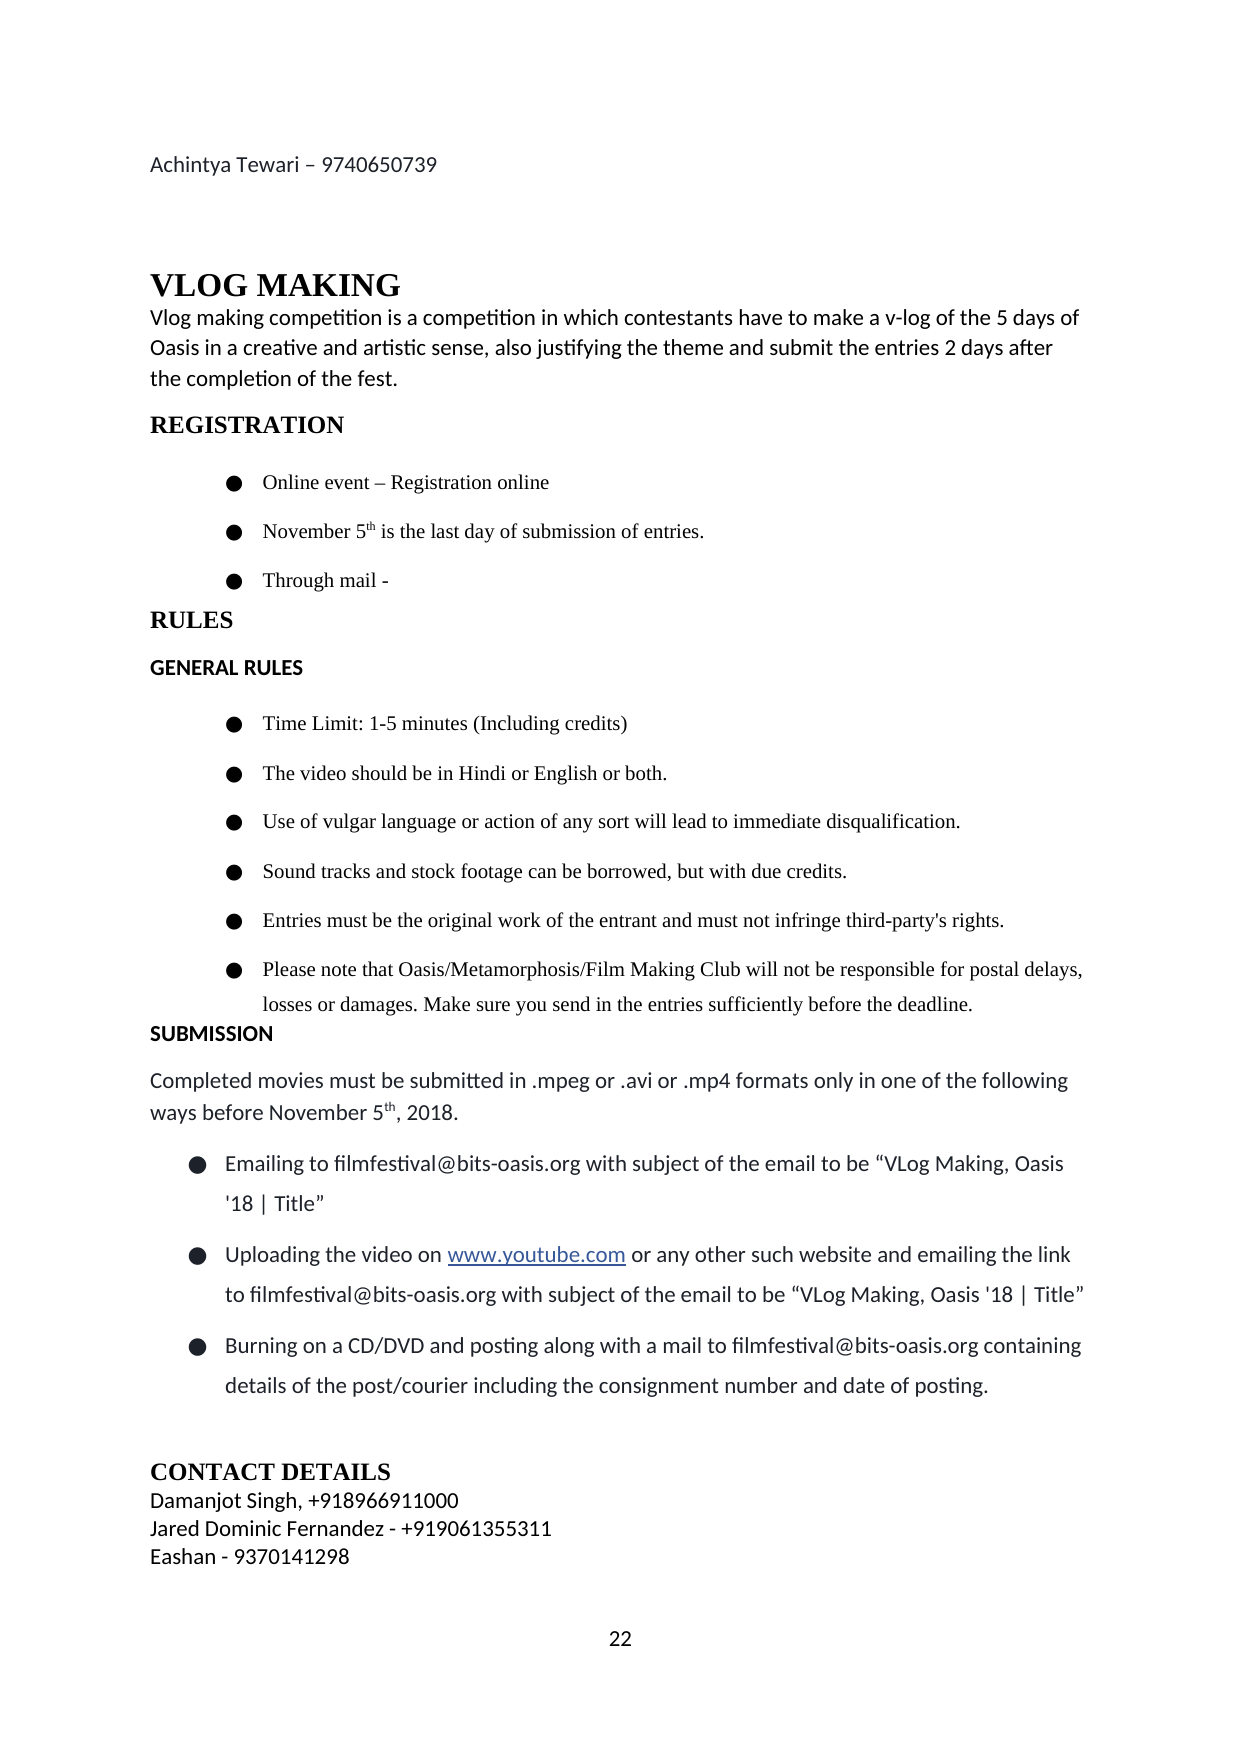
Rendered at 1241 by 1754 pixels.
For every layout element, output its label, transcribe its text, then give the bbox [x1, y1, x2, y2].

list Uploading the video on www.youtube.com or any other such website and emailing the link to filmfestival@bits-oasis.org with subject of the email to be “VLog Making, Oasis '18 | Title” [187, 1229, 1090, 1308]
text Jared Dominic Fernandez - +919061355311 [150, 1514, 1090, 1542]
subtitle VLOG MAKING [150, 265, 1090, 303]
text Achintya Tewari – 9740650739 [150, 150, 1090, 178]
list Time Limit: 1-5 minutes (Including credits) [225, 700, 1090, 743]
list Online event – Registration online [225, 458, 1090, 501]
list Sound tracks and stock footage can be borrowed, but with due credits. [225, 847, 1090, 890]
text Eashan - 9370141298 [150, 1542, 1090, 1570]
text CONTACT DETAILS [150, 1457, 1090, 1486]
list Burning on a CD/DVD and posting along with a mail to filmfestival@bits-oasis.org containing details of the post/courier including the consignment number and date of posting. [187, 1319, 1090, 1399]
text SUBMISSION [150, 1019, 1090, 1047]
list November 5th is the last day of submission of entries. [225, 507, 1090, 550]
list The video should be in Hindi or English or both. [225, 749, 1090, 792]
list Entries must be the original work of the entrant and must not infringe third-party's rights. [225, 896, 1090, 939]
list Please note that Oasis/Metamorphosis/Film Making Club will not be responsible for postal delays, losses or damages. Make sure you send in the entries sufficiently before the deadline. [225, 945, 1090, 1016]
list Use of vulgar language or action of any sort will lead to immediate disqualification. [225, 798, 1090, 841]
text REGISTRATION [150, 411, 1090, 439]
list Through mail - [225, 556, 1090, 599]
text Vlog making competition is a competition in which contestants have to make a v-log of the 5 days of Oasis in a creative and artistic sense, also justifying the theme and submit the entries 2 days after the completion of the fest. [150, 303, 1090, 392]
text GENERAL RULES [150, 653, 1090, 681]
text Completed movies must be submitted in .mpeg or .avi or .mp4 formats only in one of the following ways before November 5th, 2018. [150, 1066, 1090, 1126]
text Damanjot Singh, +918966911000 [150, 1486, 1090, 1514]
text RULES [150, 605, 1090, 634]
list Emailing to filmfestival@bits-oasis.org with subject of the email to be “VLog Making, Oasis '18 | Title” [187, 1138, 1090, 1217]
